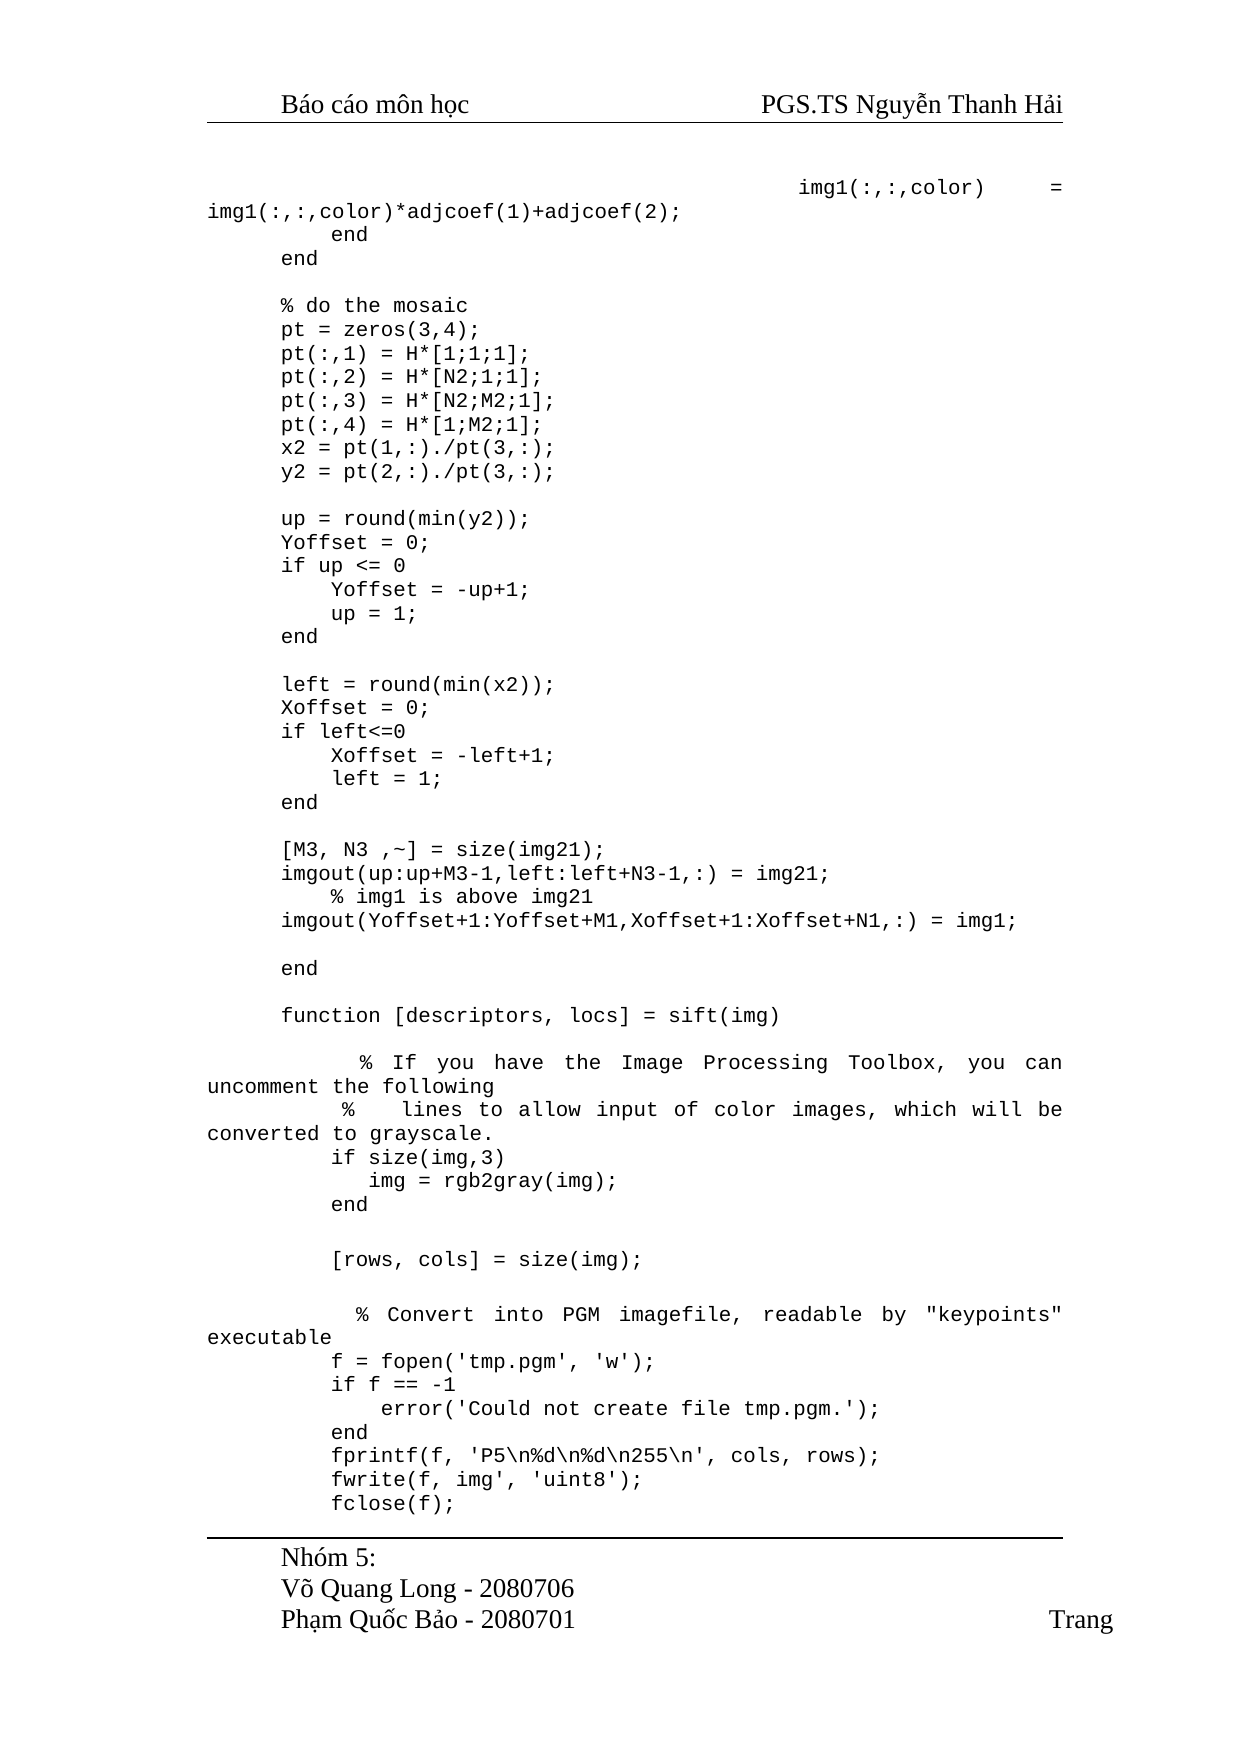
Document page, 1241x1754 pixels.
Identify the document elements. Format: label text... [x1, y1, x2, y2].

text if f == -1 [207, 1374, 1063, 1398]
text end [207, 1194, 1063, 1218]
text left = round(min(x2)); [207, 674, 1063, 697]
text if left<=0 [207, 721, 1063, 745]
text % lines to allow input of color images, which will be converted to grayscale. [207, 1099, 1063, 1147]
text img = rgb2gray(img); [207, 1170, 1063, 1194]
text Yoffset = -up+1; [207, 579, 1063, 603]
text pt = zeros(3,4); [207, 319, 1063, 343]
text end [207, 792, 1063, 816]
text img1(:,:,color) = img1(:,:,color)*adjcoef(1)+adjcoef(2); [207, 177, 1063, 224]
text fclose(f); [207, 1493, 1063, 1516]
text end [207, 248, 1063, 272]
text % img1 is above img21 [207, 887, 1063, 910]
text imgout(up:up+M3-1,left:left+N3-1,:) = img21; [207, 863, 1063, 887]
text Yoffset = 0; [207, 532, 1063, 556]
text Xoffset = 0; [207, 697, 1063, 721]
text error('Could not create file tmp.pgm.'); [207, 1398, 1063, 1422]
text end [207, 1422, 1063, 1445]
text f = fopen('tmp.pgm', 'w'); [207, 1351, 1063, 1374]
text pt(:,2) = H*[N2;1;1]; [207, 366, 1063, 390]
text up = 1; [207, 603, 1063, 626]
text end [207, 626, 1063, 650]
text if size(img,3) [207, 1147, 1063, 1170]
text function [descriptors, locs] = sift(img) [207, 1005, 1063, 1028]
text [M3, N3 ,~] = size(img21); [207, 839, 1063, 863]
text up = round(min(y2)); [207, 508, 1063, 532]
text x2 = pt(1,:)./pt(3,:); [207, 437, 1063, 461]
text fprintf(f, 'P5\n%d\n%d\n255\n', cols, rows); [207, 1445, 1063, 1469]
text % Convert into PGM imagefile, readable by "keypoints" executable [207, 1303, 1063, 1351]
text pt(:,1) = H*[1;1;1]; [207, 343, 1063, 366]
text end [207, 224, 1063, 248]
text y2 = pt(2,:)./pt(3,:); [207, 461, 1063, 484]
text % If you have the Image Processing Toolbox, you can uncomment the following [207, 1052, 1063, 1099]
text [rows, cols] = size(img); [207, 1249, 1063, 1272]
text imgout(Yoffset+1:Yoffset+M1,Xoffset+1:Xoffset+N1,:) = img1; [207, 910, 1063, 934]
text pt(:,3) = H*[N2;M2;1]; [207, 390, 1063, 414]
text left = 1; [207, 768, 1063, 792]
text if up <= 0 [207, 556, 1063, 579]
text pt(:,4) = H*[1;M2;1]; [207, 414, 1063, 437]
text Xoffset = -left+1; [207, 745, 1063, 768]
text end [207, 957, 1063, 981]
text fwrite(f, img', 'uint8'); [207, 1469, 1063, 1493]
text % do the mosaic [207, 295, 1063, 319]
